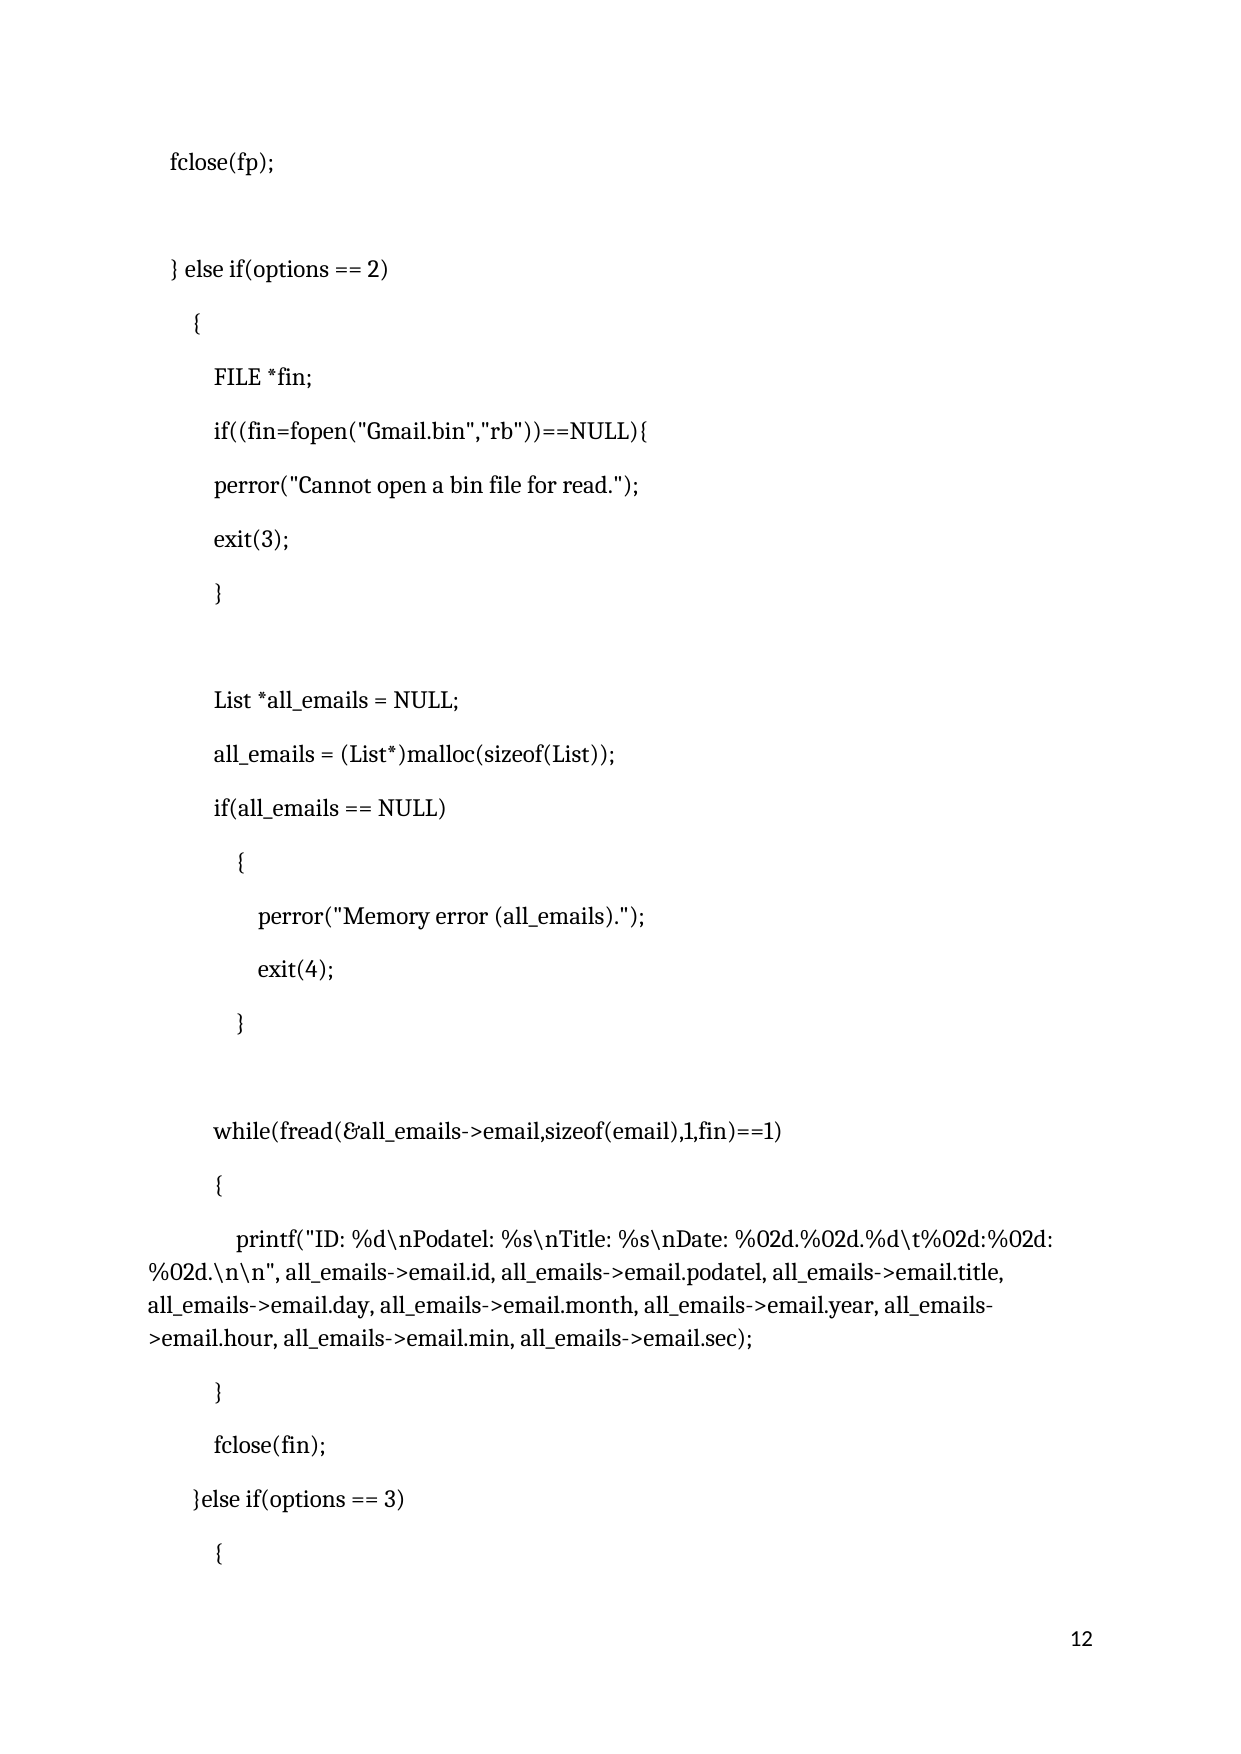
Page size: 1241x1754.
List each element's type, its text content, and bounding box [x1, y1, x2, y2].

text } [148, 1009, 1093, 1038]
text printf("ID: %d\nPodatel: %s\nTitle: %s\nDate: %02d.%02d.%d\t%02d:%02d:%02d.\n\n", all_emails->email.id, all_emails->email.podatel, all_emails->email.title, all_emails->email.day, all_emails->email.month, all_emails->email.year, all_emails->email.hour, all_emails->email.min, all_emails->email.sec); [148, 1225, 1093, 1352]
text exit(4); [148, 955, 1093, 984]
text if((fin=fopen("Gmail.bin","rb"))==NULL){ [148, 417, 1093, 446]
text perror("Cannot open a bin file for read."); [148, 471, 1093, 499]
text perror("Memory error (all_emails)."); [148, 902, 1093, 930]
text while(fread(&all_emails->email,sizeof(email),1,fin)==1) [148, 1117, 1093, 1146]
text { [148, 1539, 1093, 1568]
text { [148, 848, 1093, 876]
text if(all_emails == NULL) [148, 794, 1093, 823]
text fclose(fin); [148, 1431, 1093, 1460]
text } [148, 578, 1093, 607]
text } else if(options == 2) [148, 255, 1093, 284]
text fclose(fp); [148, 148, 1093, 176]
text } [148, 1378, 1093, 1406]
text { [148, 1171, 1093, 1199]
text all_emails = (List*)malloc(sizeof(List)); [148, 740, 1093, 769]
text exit(3); [148, 524, 1093, 553]
text }else if(options == 3) [148, 1485, 1093, 1514]
text FILE *fin; [148, 363, 1093, 392]
text List *all_emails = NULL; [148, 686, 1093, 715]
text { [148, 309, 1093, 338]
